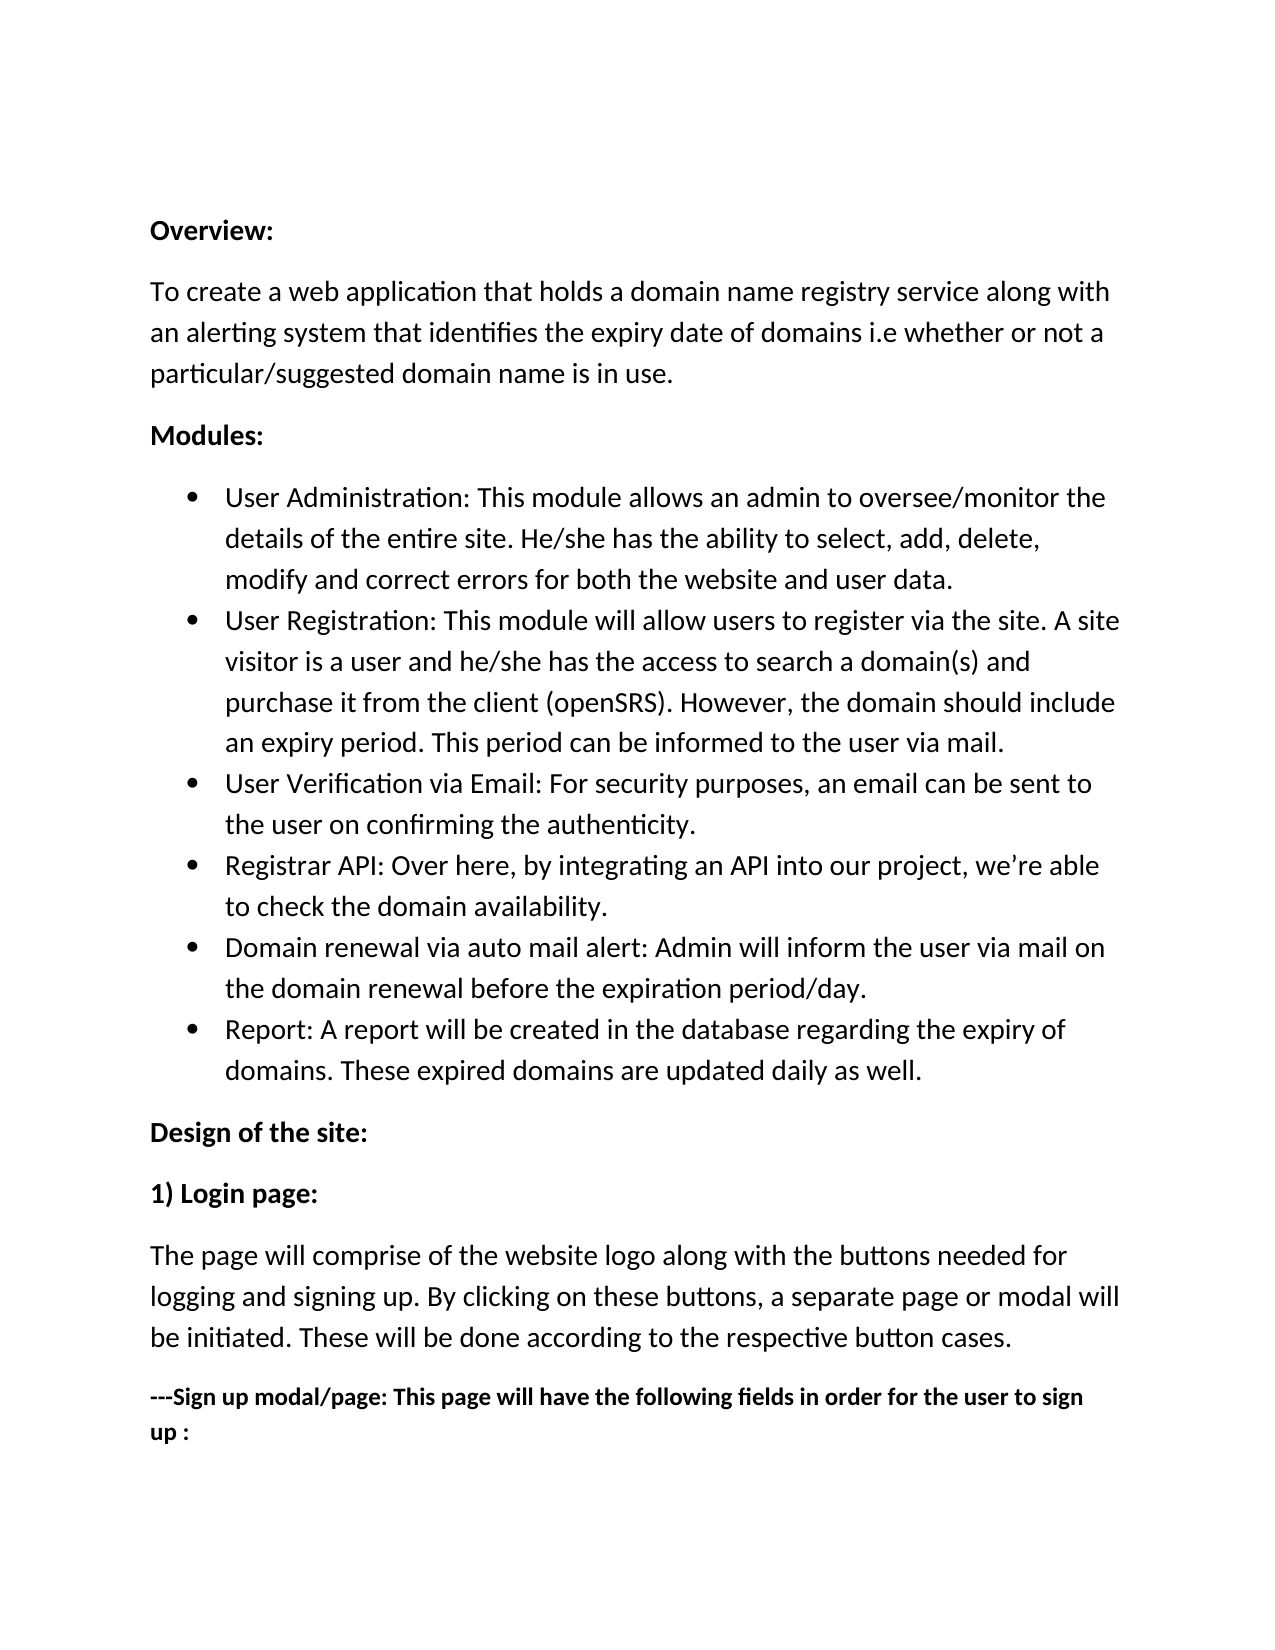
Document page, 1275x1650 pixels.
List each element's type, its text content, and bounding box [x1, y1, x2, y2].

text Modules: [150, 417, 1125, 453]
list User Registration: This module will allow users to register via the site. A site visitor is a user and he/she has the access to search a domain(s) and purchase it from the client (openSRS). However, the domain should include an expiry period. This period can be informed to the user via mail. [187, 602, 1125, 760]
text Design of the site: [150, 1114, 1125, 1149]
list Report: A report will be created in the database regarding the expiry of domains. These expired domains are updated daily as well. [187, 1011, 1125, 1088]
list Domain renewal via auto mail alert: Admin will inform the user via mail on the domain renewal before the expiration period/day. [187, 929, 1125, 1006]
list Registrar API: Over here, by integrating an API into our project, we’re able to check the domain availability. [187, 847, 1125, 924]
list User Administration: This module allows an admin to oversee/monitor the details of the entire site. He/she has the ability to select, add, delete, modify and correct errors for both the website and user data. [187, 479, 1125, 596]
text ---Sign up modal/page: This page will have the following fields in order for the user to sign up : [150, 1381, 1125, 1447]
list User Verification via Email: For security purposes, an email can be sent to the user on confirming the authenticity. [187, 766, 1125, 842]
text Overview: [150, 212, 1125, 247]
text 1) Login page: [150, 1176, 1125, 1211]
text To create a web application that holds a domain name registry service along with an alerting system that identifies the expiry date of domains i.e whether or not a particular/suggested domain name is in use. [150, 273, 1125, 391]
text The page will comprise of the website logo along with the buttons needed for logging and signing up. By clicking on these buttons, a separate page or modal will be initiated. These will be done according to the respective button cases. [150, 1237, 1125, 1355]
